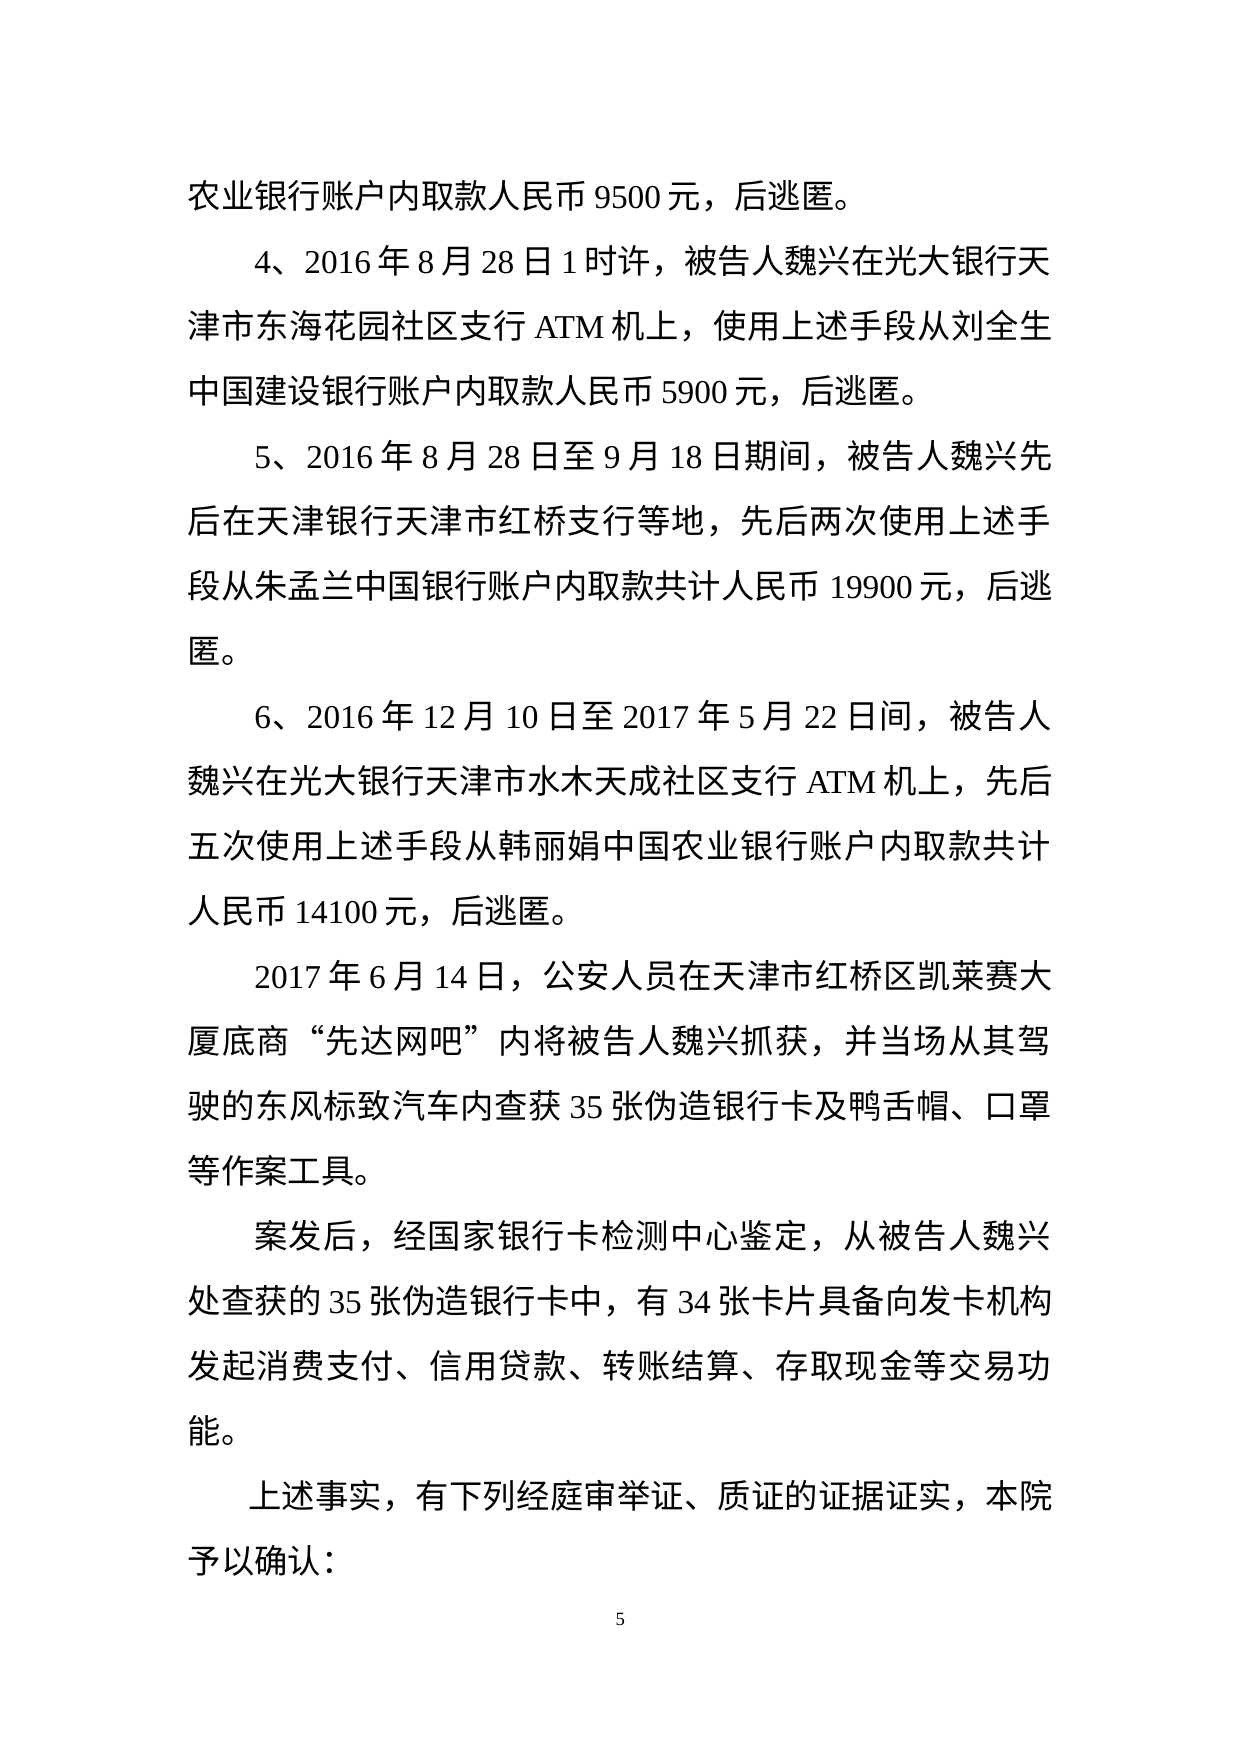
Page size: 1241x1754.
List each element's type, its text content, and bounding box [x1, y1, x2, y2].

text 2017年6月14日，公安人员在天津市红桥区凯莱赛大厦底商“先达网吧”内将被告人魏兴抓获，并当场从其驾驶的东风标致汽车内查获35张伪造银行卡及鸭舌帽、口罩等作案工具。 [187, 942, 1053, 1202]
text 案发后，经国家银行卡检测中心鉴定，从被告人魏兴处查获的35张伪造银行卡中，有34张卡片具备向发卡机构发起消费支付、信用贷款、转账结算、存取现金等交易功能。 [187, 1202, 1053, 1462]
text 4、2016年8月28日1时许，被告人魏兴在光大银行天津市东海花园社区支行ATM机上，使用上述手段从刘全生中国建设银行账户内取款人民币5900元，后逃匿。 [187, 227, 1053, 422]
text 6、2016年12月10日至2017年5月22日间，被告人魏兴在光大银行天津市水木天成社区支行ATM机上，先后五次使用上述手段从韩丽娟中国农业银行账户内取款共计人民币14100元，后逃匿。 [187, 682, 1053, 942]
text 上述事实，有下列经庭审举证、质证的证据证实，本院予以确认： [187, 1462, 1053, 1592]
text 5、2016年8月28日至9月18日期间，被告人魏兴先后在天津银行天津市红桥支行等地，先后两次使用上述手段从朱孟兰中国银行账户内取款共计人民币19900元，后逃匿。 [187, 422, 1053, 682]
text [187, 162, 1053, 227]
